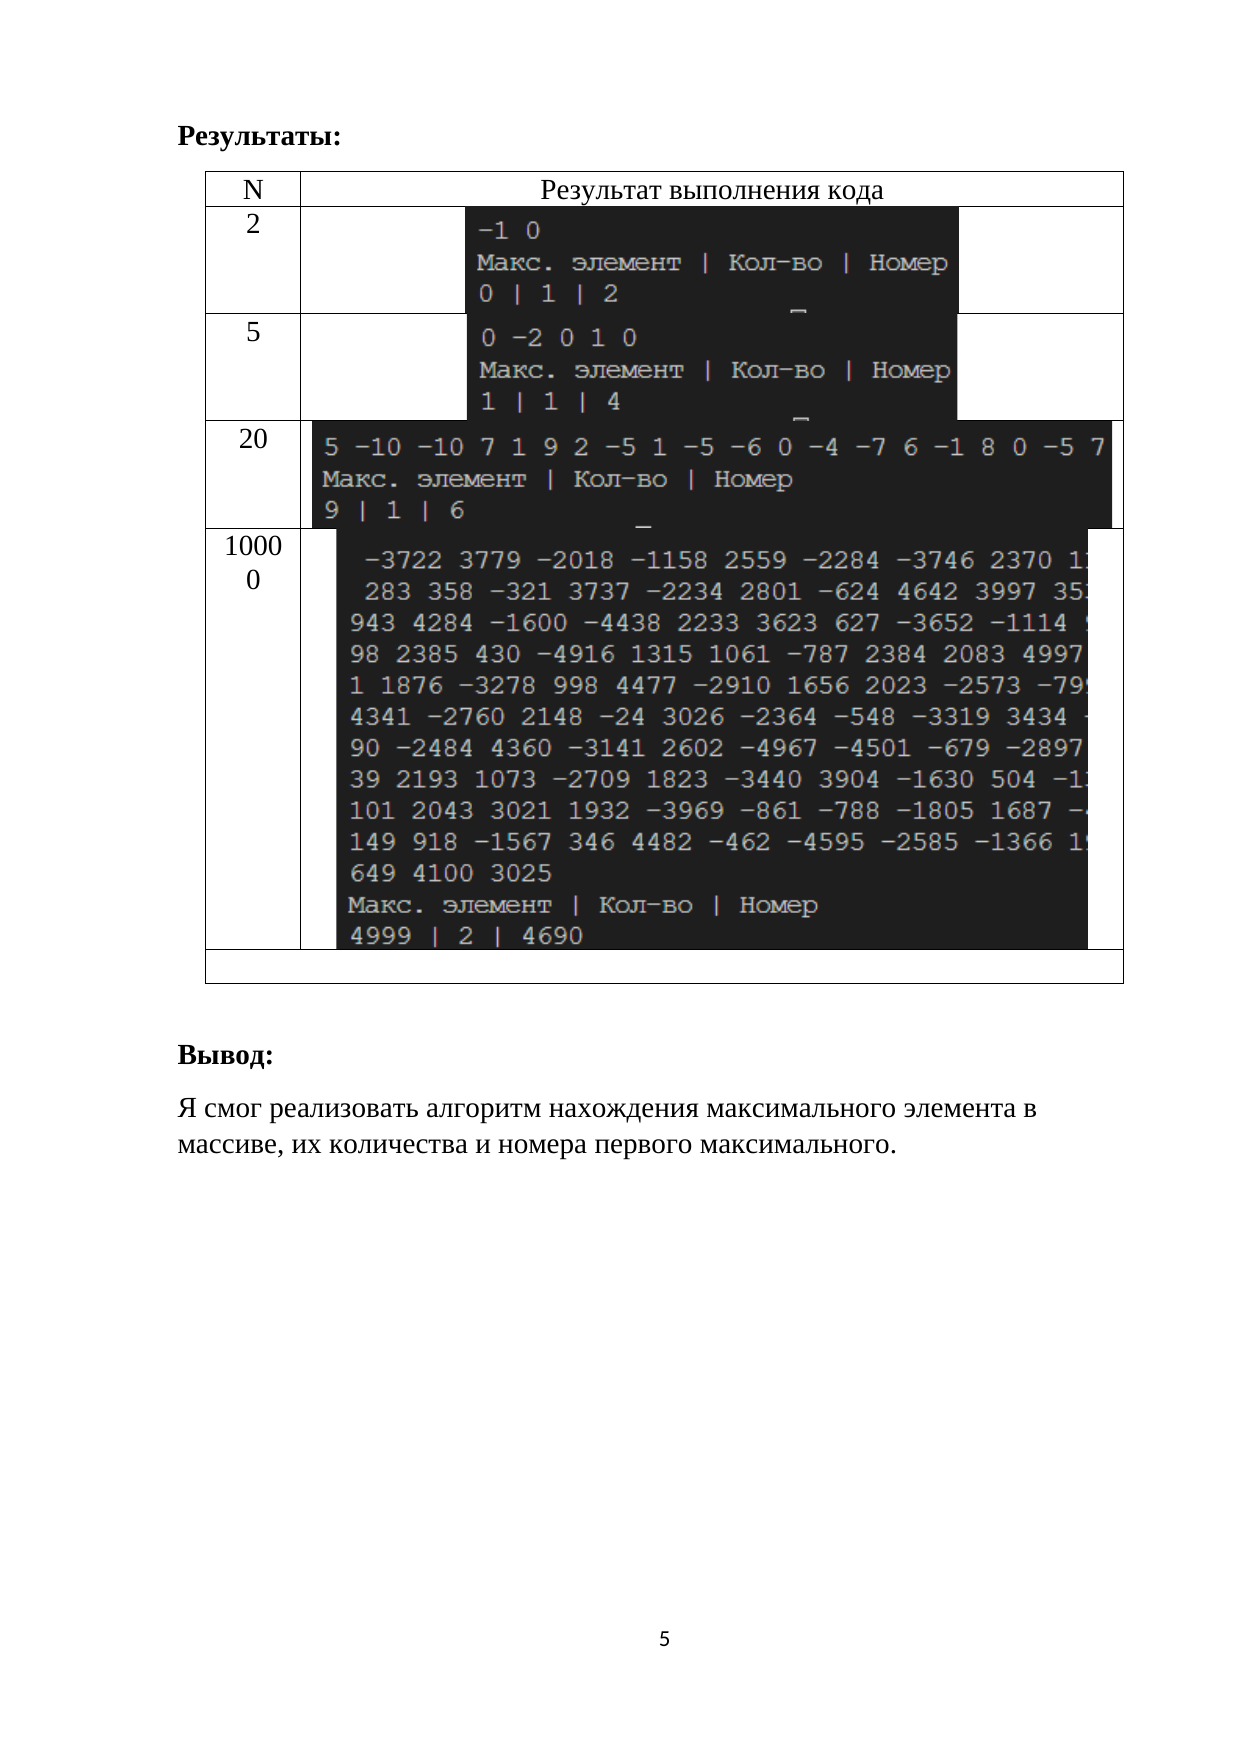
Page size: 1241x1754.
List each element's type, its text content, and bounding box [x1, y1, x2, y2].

table_cell [301, 529, 336, 949]
table_cell 2 [206, 207, 300, 313]
table_cell [1088, 529, 1123, 949]
table_cell [1113, 421, 1123, 527]
table_header Результат выполнения кода [301, 172, 1123, 206]
table_cell 5 [206, 314, 300, 420]
table_cell [301, 207, 465, 313]
table_cell [206, 950, 1123, 983]
table_cell 20 [206, 421, 300, 527]
table_cell [301, 314, 466, 420]
table_header N [206, 172, 300, 206]
text Вывод: [177, 1037, 1152, 1071]
picture [312, 206, 1113, 949]
table_cell [959, 207, 1123, 313]
text Результаты: [177, 118, 1152, 152]
table_cell [301, 421, 312, 527]
table_cell [958, 314, 1123, 420]
text Я смог реализовать алгоритм нахождения максимального элемента в массиве, их количества и номера первого максимального. [177, 1090, 1152, 1160]
table_cell 10000 [206, 529, 300, 949]
